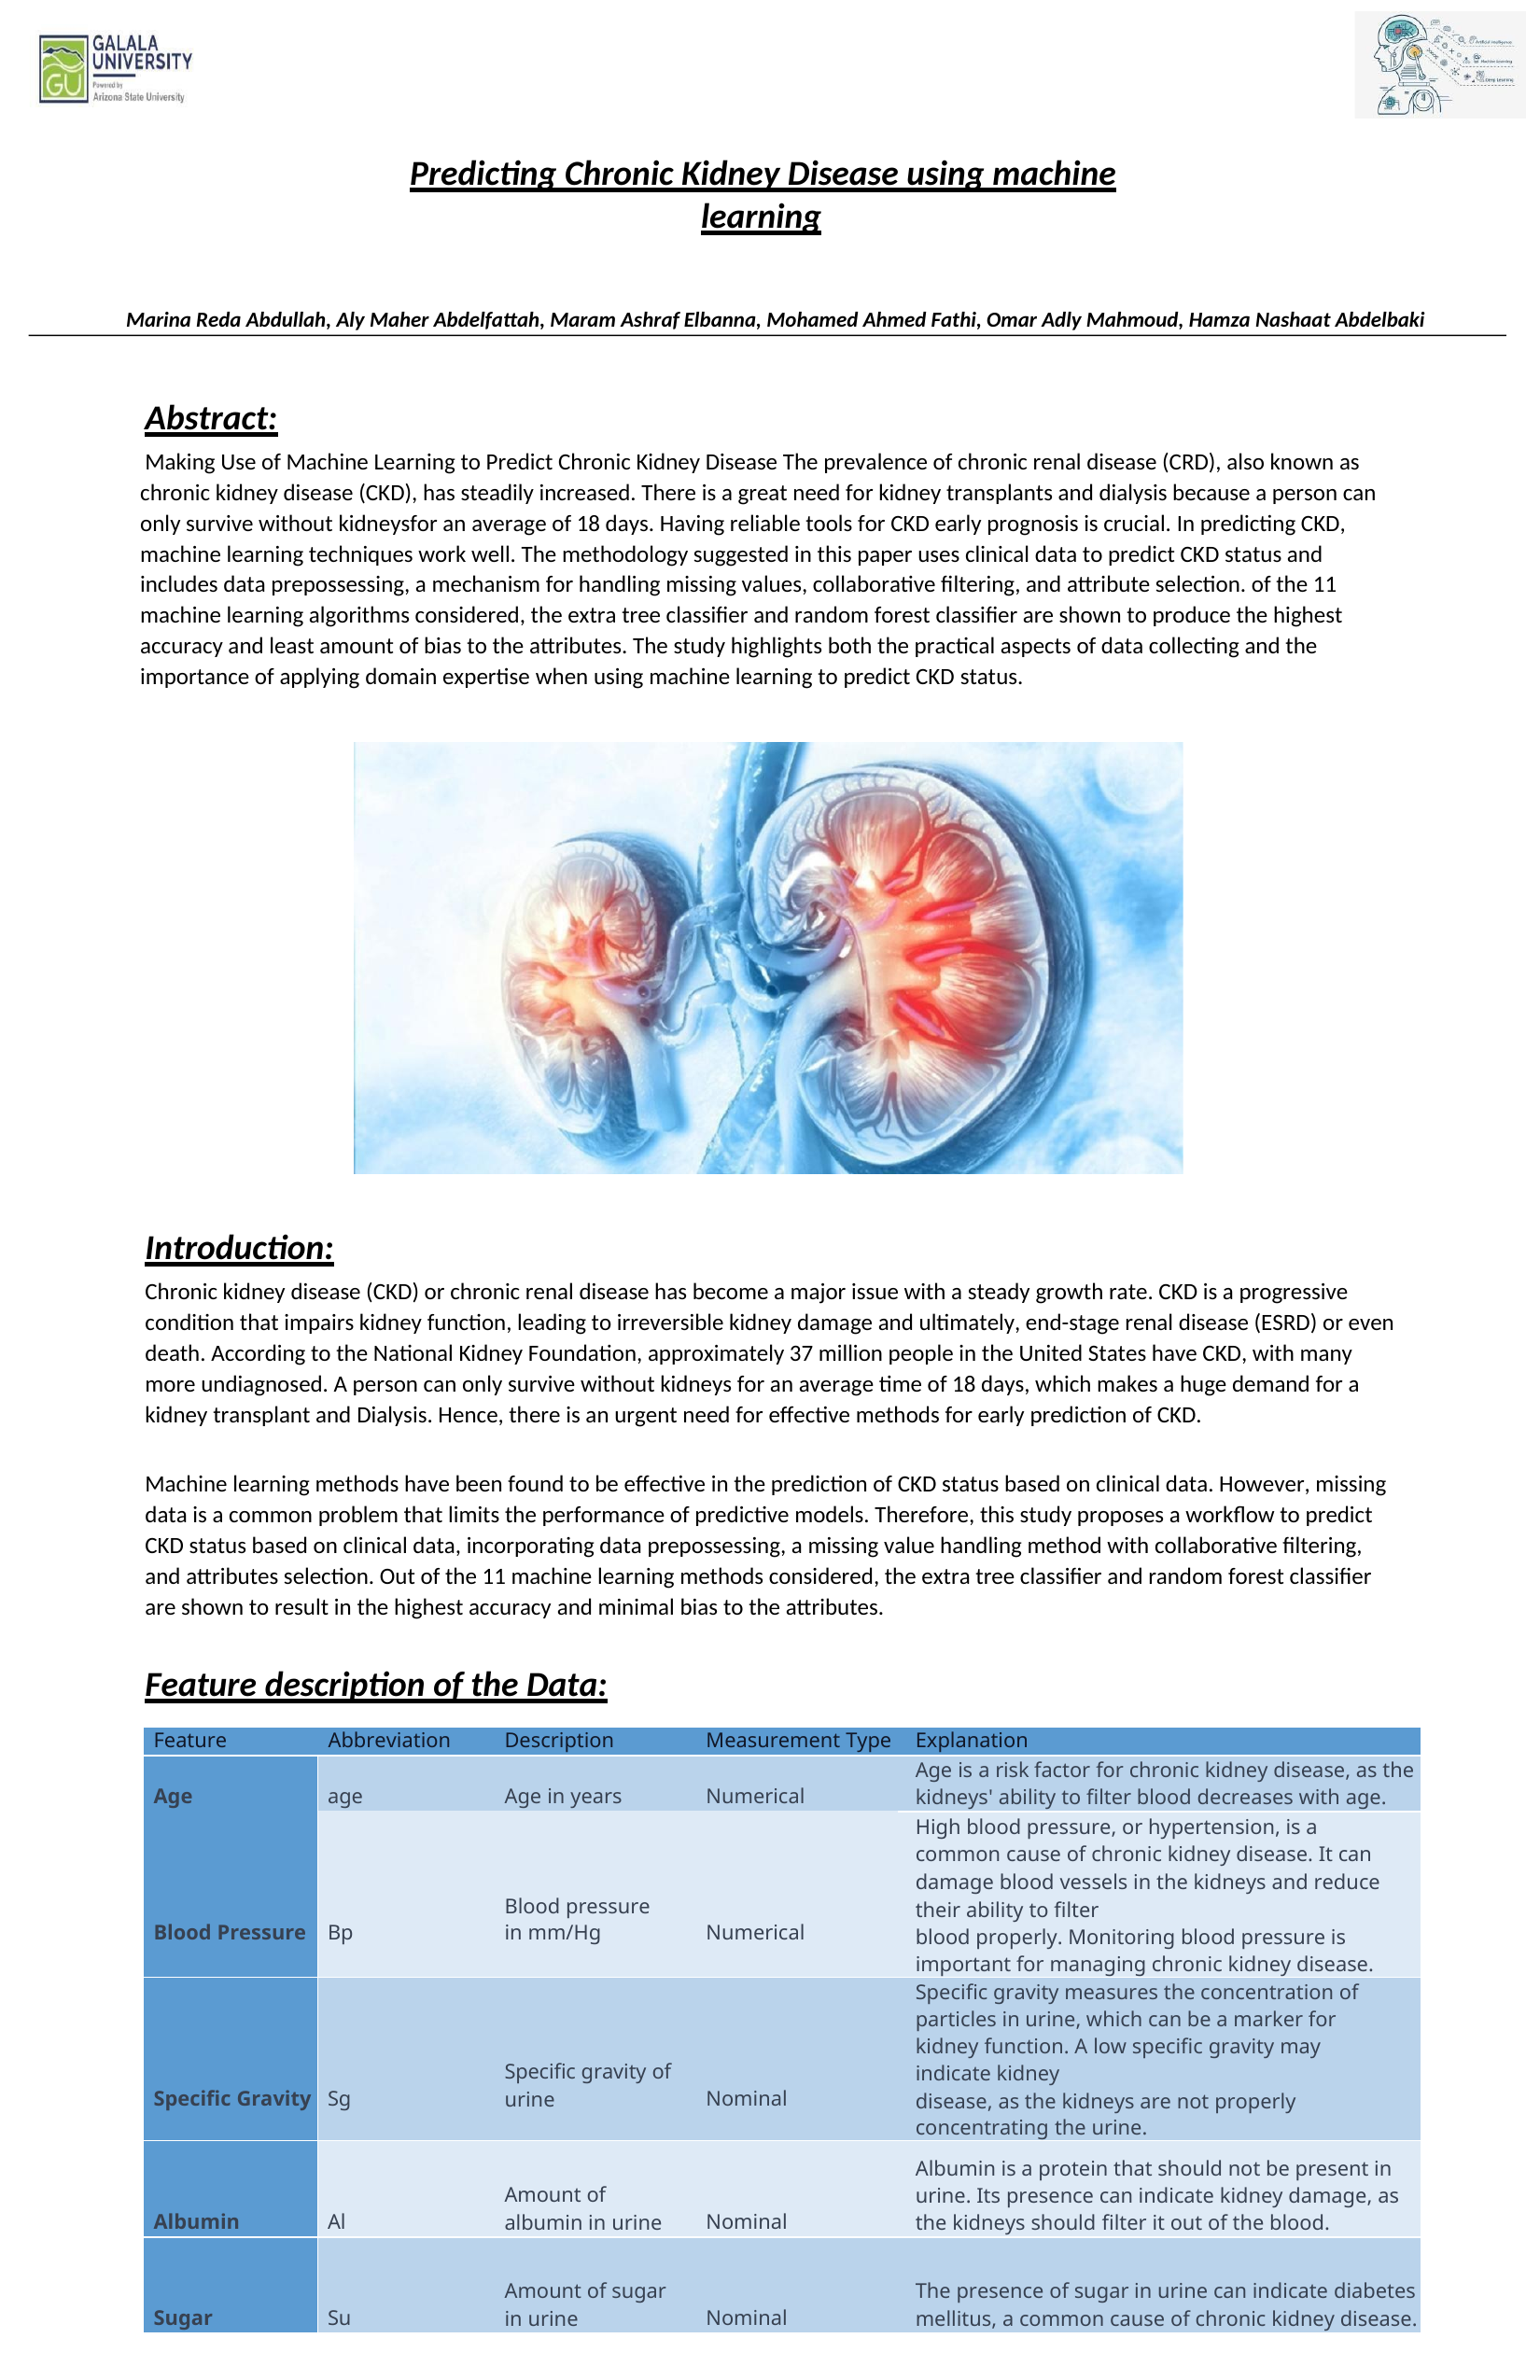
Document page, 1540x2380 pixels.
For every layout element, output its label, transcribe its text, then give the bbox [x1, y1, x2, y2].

table_cell Su [318, 2238, 474, 2332]
table_cell Specific gravity of urine [474, 1978, 693, 2140]
table_cell Albumin is a protein that should not be present in urine. Its presence can indicate kidney damage, as the kidneys should filter it out of the blood. [898, 2141, 1421, 2236]
table_cell Age is a risk factor for chronic kidney disease, as the kidneys' ability to filter blood decreases with age. [898, 1757, 1421, 1811]
table_cell Sugar [144, 2238, 317, 2332]
text Marina Reda Abdullah, Aly Maher Abdelfattah, Maram Ashraf Elbanna, Mohamed Ahmed Fathi, Omar Adly Mahmoud, Hamza Nashaat Abdelbaki [40, 306, 1513, 332]
table_cell Numerical [693, 1757, 898, 1811]
picture [1354, 11, 1526, 119]
table_cell Nominal [693, 1978, 898, 2140]
table_cell Blood Pressure [144, 1811, 317, 1977]
table_cell Age [144, 1757, 317, 1811]
table_cell The presence of sugar in urine can indicate diabetes mellitus, a common cause of chronic kidney disease. [898, 2238, 1421, 2332]
table_cell Amount of albumin in urine [474, 2141, 693, 2236]
table_cell Sg [318, 1978, 474, 2140]
subtitle Predicting Chronic Kidney Disease using machine learning [345, 151, 1180, 237]
table_header Measurement Type [693, 1728, 898, 1755]
text Machine learning methods have been found to be effective in the prediction of CKD status based on clinical data. However, missing data is a common problem that limits the performance of predictive models. Therefore, this study proposes a workflow to predict CKD status based on clinical data, incorporating data prepossessing, a missing value handling method with collaborative filtering, and attributes selection. Out of the 11 machine learning methods considered, the extra tree classifier and random forest classifier are shown to result in the highest accuracy and minimal bias to the attributes. [145, 1470, 1390, 1621]
table_cell Amount of sugar in urine [474, 2238, 693, 2332]
table_cell Numerical [693, 1811, 898, 1977]
table_cell High blood pressure, or hypertension, is a common cause of chronic kidney disease. It can damage blood vessels in the kidneys and reduce their ability to filter blood properly. Monitoring blood pressure is important for managing chronic kidney disease. [898, 1813, 1421, 1977]
subtitle Feature description of the Data: [145, 1662, 1513, 1705]
table_header Explanation [898, 1728, 1421, 1755]
table_cell Specific gravity measures the concentration of particles in urine, which can be a marker for kidney function. A low specific gravity may indicate kidney disease, as the kidneys are not properly concentrating the urine. [898, 1978, 1421, 2140]
table_cell Bp [318, 1811, 474, 1977]
table_cell Al [318, 2141, 474, 2236]
table_header Feature [144, 1728, 318, 1755]
subtitle Introduction: [145, 1225, 1513, 1268]
table_cell Blood pressure in mm/Hg [474, 1811, 693, 1977]
text Chronic kidney disease (CKD) or chronic renal disease has become a major issue with a steady growth rate. CKD is a progressive condition that impairs kidney function, leading to irreversible kidney damage and ultimately, end-stage renal disease (ESRD) or even death. According to the National Kidney Foundation, approximately 37 million people in the United States have CKD, with many more undiagnosed. A person can only survive without kidneys for an average time of 18 days, which makes a huge demand for a kidney transplant and Dialysis. Hence, there is an urgent need for effective methods for early prediction of CKD. [145, 1277, 1398, 1429]
subtitle Abstract: [145, 396, 1513, 439]
table_cell Age in years [474, 1757, 693, 1811]
text Making Use of Machine Learning to Predict Chronic Kidney Disease The prevalence of chronic renal disease (CRD), also known as chronic kidney disease (CKD), has steadily increased. There is a great need for kidney transplants and dialysis because a person can only survive without kidneysfor an average of 18 days. Having reliable tools for CKD early prognosis is crucial. In predicting CKD, machine learning techniques work well. The methodology suggested in this paper uses clinical data to predict CKD status and includes data prepossessing, a mechanism for handling missing values, collaborative filtering, and attribute selection. of the 11 machine learning algorithms considered, the extra tree classifier and random forest classifier are shown to produce the highest accuracy and least amount of bias to the attributes. The study highlights both the practical aspects of data collecting and the importance of applying domain expertise when using machine learning to predict CKD status. [140, 447, 1379, 691]
table_header Description [474, 1728, 693, 1755]
table_header Abbreviation [318, 1728, 474, 1755]
table_cell age [318, 1757, 474, 1811]
table_cell Nominal [693, 2238, 898, 2332]
table_cell Specific Gravity [144, 1978, 317, 2140]
table_cell Albumin [144, 2141, 317, 2236]
table_cell Nominal [693, 2141, 898, 2236]
picture [29, 24, 194, 107]
picture [354, 742, 1183, 1174]
